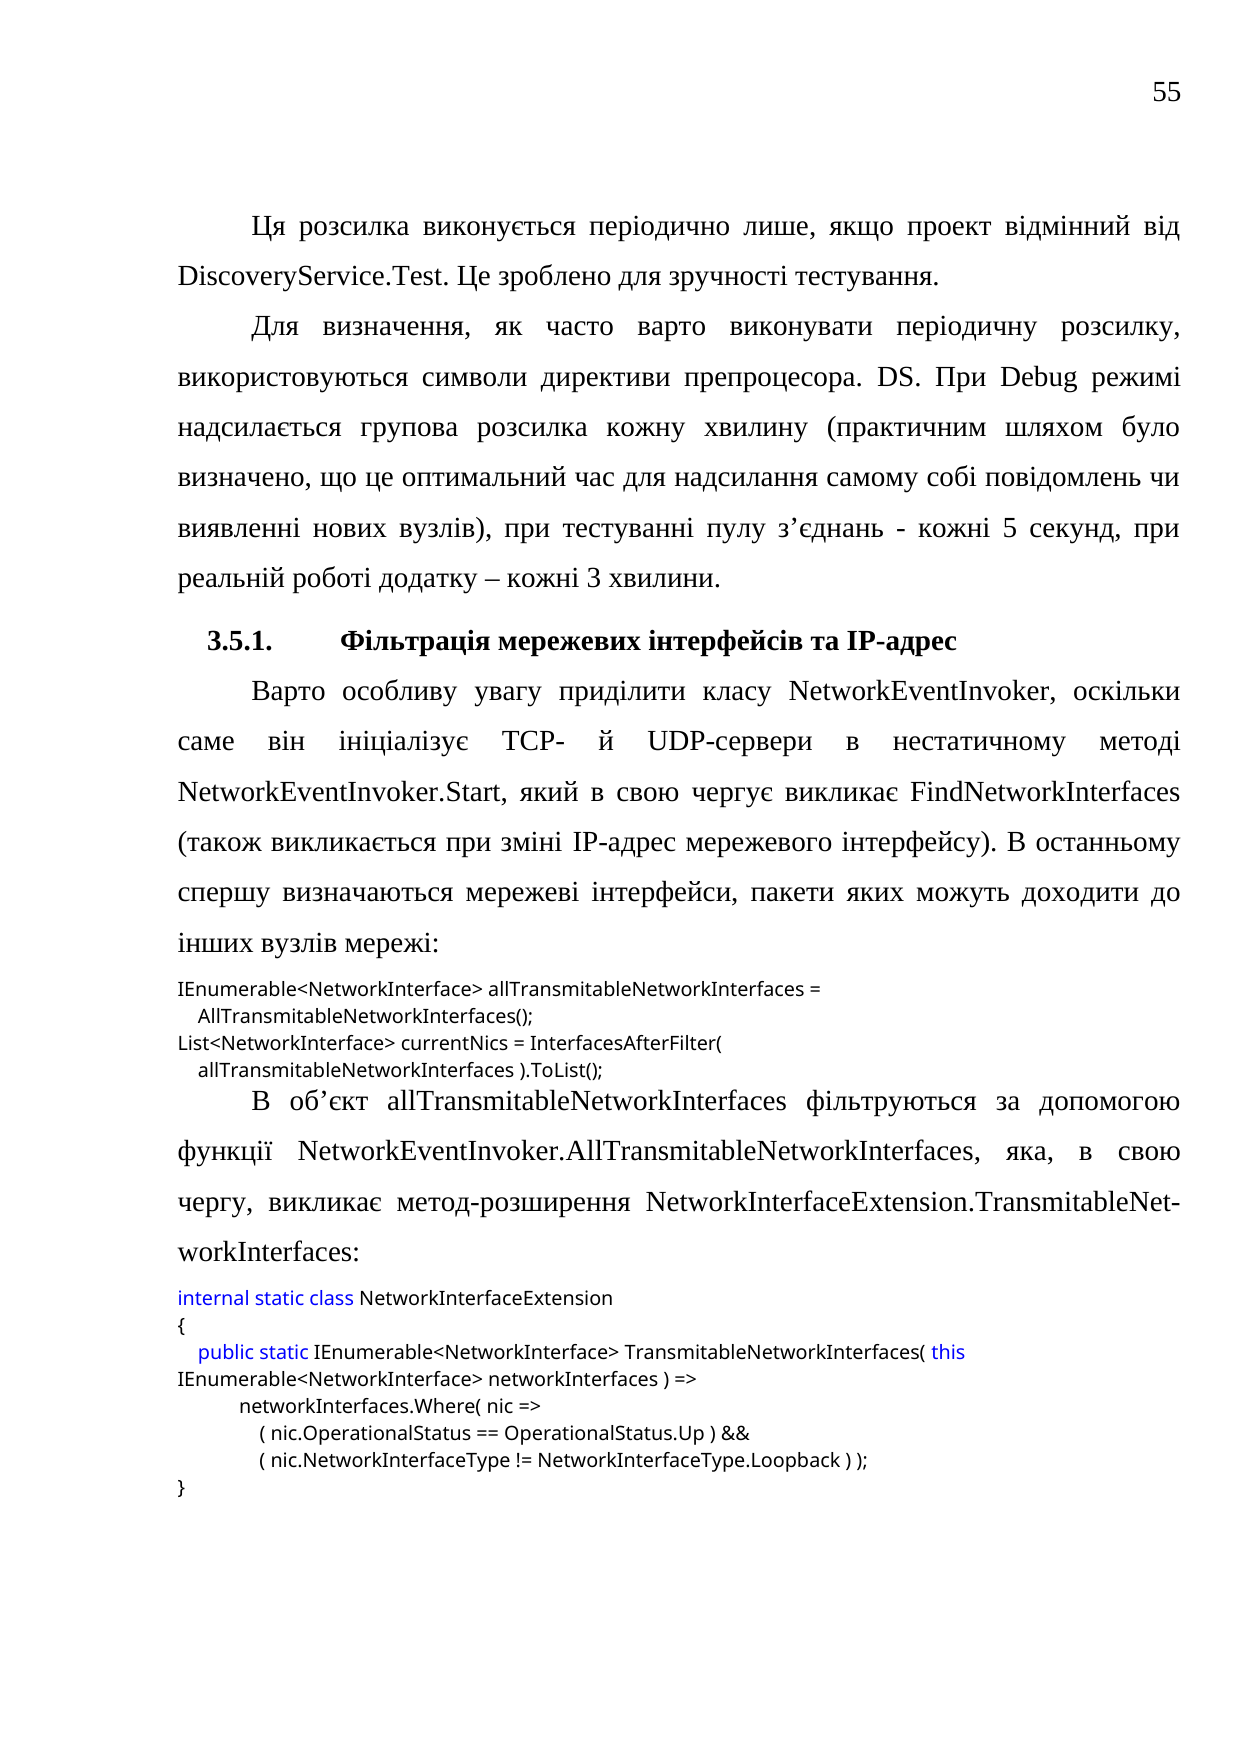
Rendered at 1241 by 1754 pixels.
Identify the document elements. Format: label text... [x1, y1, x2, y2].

text В об’єкт allTransmitableNetworkInterfaces фільтруються за допомогою функції NetworkEventInvoker.AllTransmitableNetworkInterfaces, яка, в свою чергу, викликає метод-розширення NetworkInterfaceExtension.TransmitableNet-workInterfaces: [177, 1083, 1181, 1267]
text networkInterfaces.Where( nic => [177, 1392, 1181, 1419]
text public static IEnumerable<NetworkInterface> TransmitableNetworkInterfaces( this IEnumerable<NetworkInterface> networkInterfaces ) => [177, 1338, 1181, 1392]
text List<NetworkInterface> currentNics = InterfacesAfterFilter( [177, 1029, 1181, 1056]
text AllTransmitableNetworkInterfaces(); [177, 1002, 1181, 1029]
text allTransmitableNetworkInterfaces ).ToList(); [177, 1056, 1181, 1083]
text ( nic.OperationalStatus == OperationalStatus.Up ) && [177, 1419, 1181, 1446]
text Для визначення, як часто варто виконувати періодичну розсилку, використовуються символи директиви препроцесора. DS. При Debug режимі надсилається групова розсилка кожну хвилину (практичним шляхом було визначено, що це оптимальний час для надсилання самому собі повідомлень чи виявленні нових вузлів), при тестуванні пулу з’єднань - кожні 5 секунд, при реальній роботі додатку – кожні 3 хвилини. [177, 308, 1181, 594]
text IEnumerable<NetworkInterface> allTransmitableNetworkInterfaces = [177, 975, 1181, 1002]
text Ця розсилка виконується періодично лише, якщо проект відмінний від DiscoveryService.Test. Це зроблено для зручності тестування. [177, 208, 1181, 292]
text internal static class NetworkInterfaceExtension [177, 1284, 1181, 1311]
text Варто особливу увагу приділити класу NetworkEventInvoker, оскільки саме він ініціалізує TCP- й UDP-сервери в нестатичному методі NetworkEventInvoker.Start, який в свою чергує викликає FindNetworkInterfaces (також викликається при зміні IP-адрес мережевого інтерфейсу). В останньому спершу визначаються мережеві інтерфейси, пакети яких можуть доходити до інших вузлів мережі: [177, 673, 1181, 958]
text { [177, 1311, 1181, 1338]
text ( nic.NetworkInterfaceType != NetworkInterfaceType.Loopback ) ); [177, 1446, 1181, 1473]
subtitle Фільтрація мережевих інтерфейсів та IP-адрес [207, 623, 1181, 656]
text } [177, 1473, 1181, 1500]
